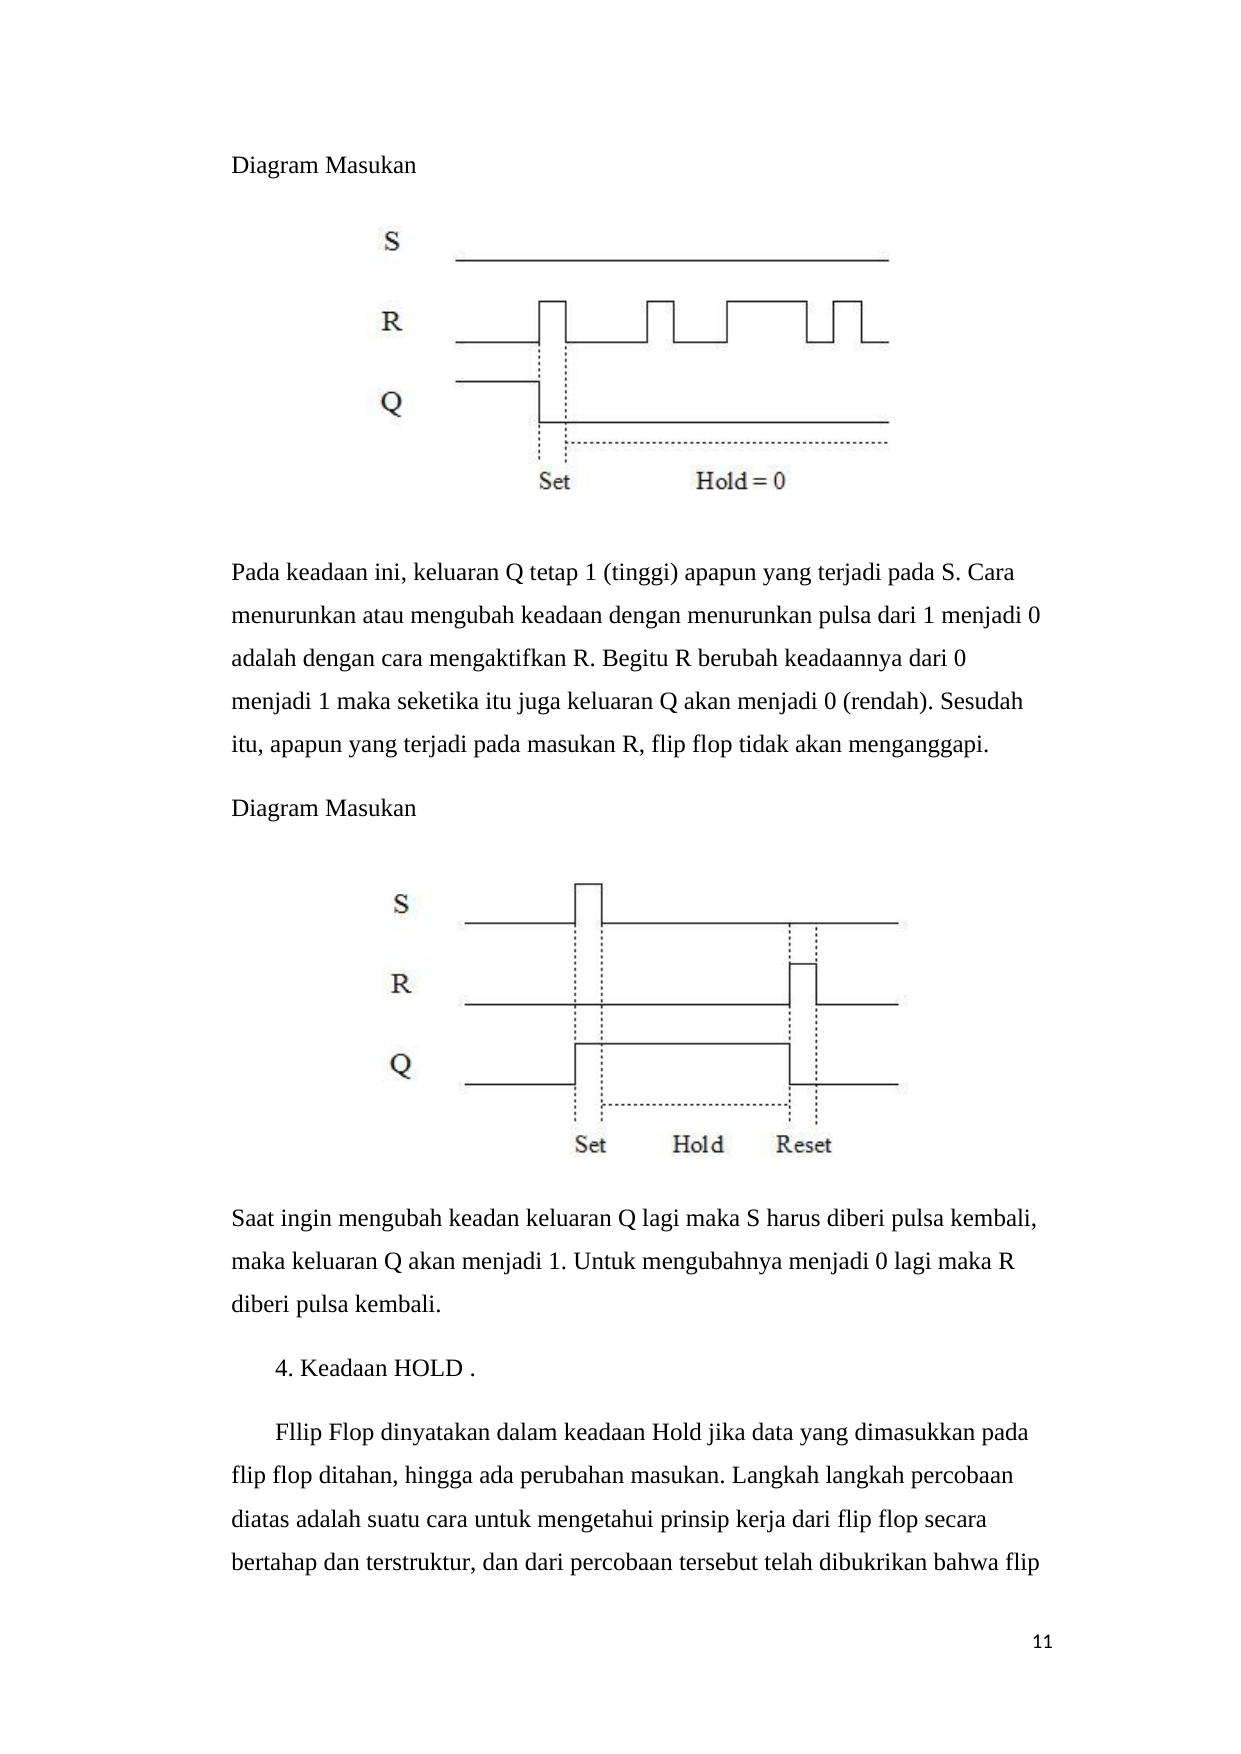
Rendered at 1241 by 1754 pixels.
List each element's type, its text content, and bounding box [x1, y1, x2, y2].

text Diagram Masukan [231, 150, 1053, 179]
text Pada keadaan ini, keluaran Q tetap 1 (tinggi) apapun yang terjadi pada S. Cara menurunkan atau mengubah keadaan dengan menurunkan pulsa dari 1 menjadi 0 adalah dengan cara mengaktifkan R. Begitu R berubah keadaannya dari 0 menjadi 1 maka seketika itu juga keluaran Q akan menjadi 0 (rendah). Sesudah itu, apapun yang terjadi pada masukan R, flip flop tidak akan menganggapi. [231, 557, 1053, 758]
text Saat ingin mengubah keadan keluaran Q lagi maka S harus diberi pulsa kembali, maka keluaran Q akan menjadi 1. Untuk mengubahnya menjadi 0 lagi maka R diberi pulsa kembali. [231, 1203, 1053, 1318]
picture [365, 213, 919, 524]
text 4. Keadaan HOLD . [231, 1353, 1053, 1382]
picture [357, 857, 927, 1170]
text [231, 1417, 1053, 1576]
text Diagram Masukan [231, 793, 1053, 822]
